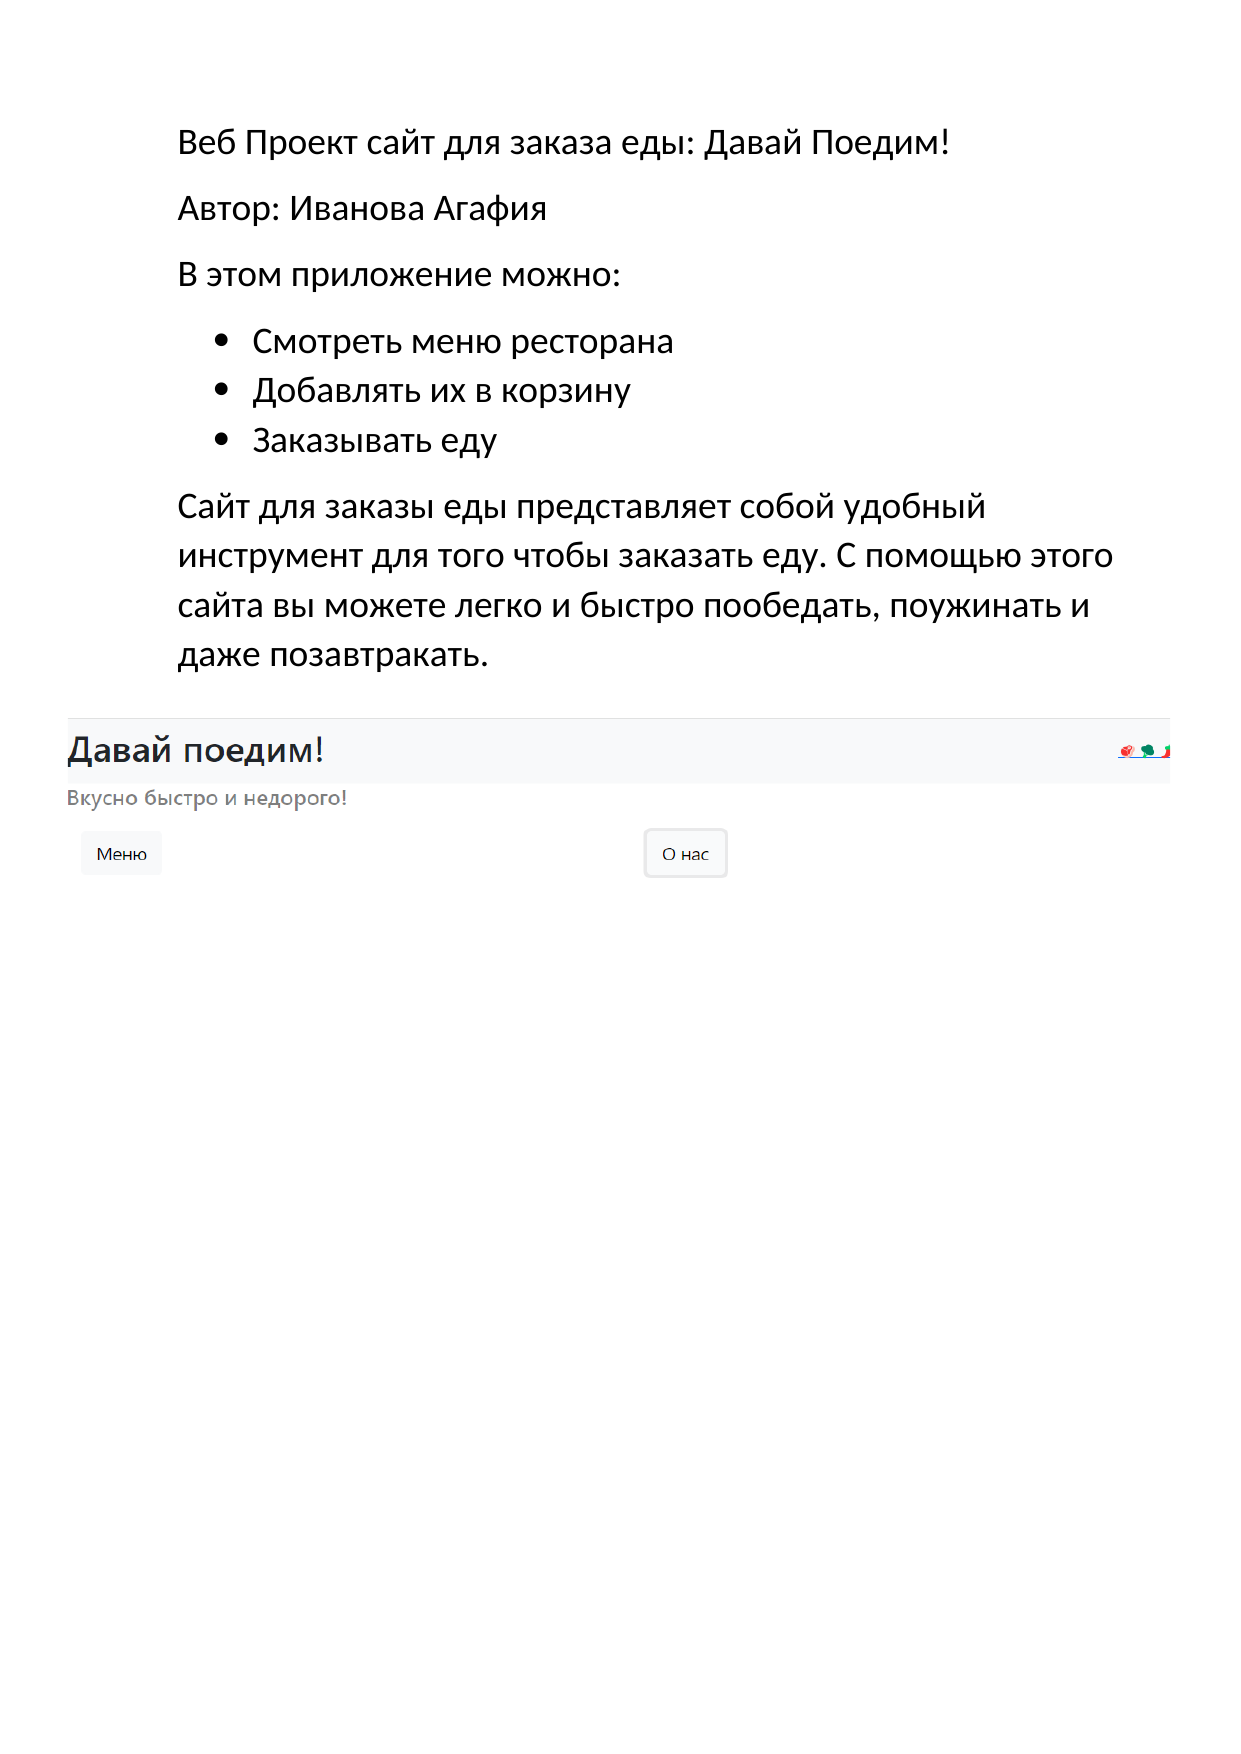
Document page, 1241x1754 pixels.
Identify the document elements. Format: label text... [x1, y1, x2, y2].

text Автор: Иванова Агафия [177, 184, 1152, 230]
text В этом приложение можно: [177, 250, 1152, 296]
picture [67, 718, 1169, 1193]
list Заказывать еду [215, 416, 1152, 461]
list Смотреть меню ресторана [215, 317, 1152, 362]
text Сайт для заказы еды представляет собой удобный инструмент для того чтобы заказать еду. С помощью этого сайта вы можете легко и быстро пообедать, поужинать и даже позавтракать. [177, 482, 1152, 676]
text Веб Проект сайт для заказа еды: Давай Поедим! [177, 118, 1152, 164]
list Добавлять их в корзину [215, 366, 1152, 412]
